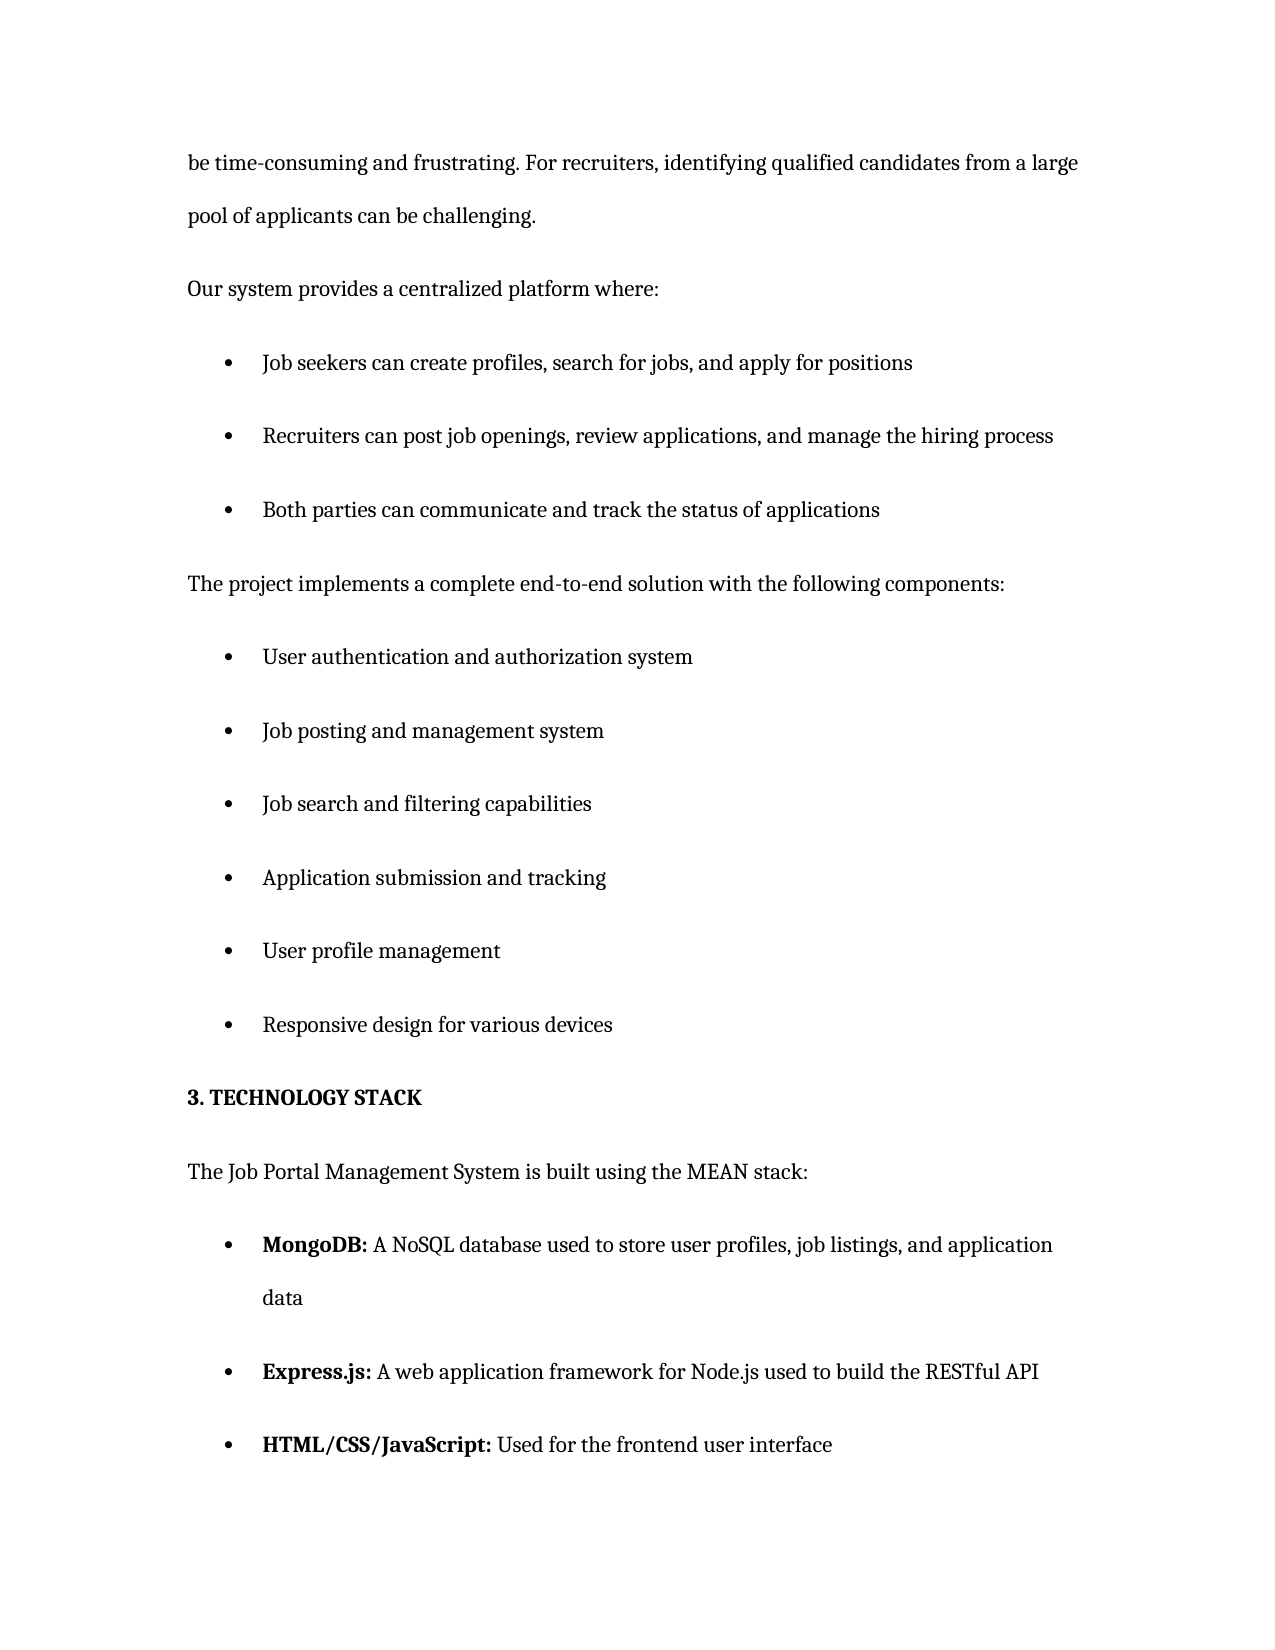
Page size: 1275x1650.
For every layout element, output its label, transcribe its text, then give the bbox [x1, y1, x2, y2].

list HTML/CSS/JavaScript: Used for the frontend user interface [225, 1432, 1087, 1458]
text 3. TECHNOLOGY STACK [187, 1085, 1087, 1112]
text Our system provides a centralized platform where: [187, 276, 1087, 303]
list Job seekers can create profiles, search for jobs, and apply for positions [225, 350, 1087, 376]
list Responsive design for various devices [225, 1012, 1087, 1038]
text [187, 150, 1087, 229]
list Express.js: A web application framework for Node.js used to build the RESTful API [225, 1358, 1087, 1385]
list Job search and filtering capabilities [225, 791, 1087, 817]
list Both parties can communicate and track the status of applications [225, 497, 1087, 523]
text The project implements a complete end-to-end solution with the following components: [187, 570, 1087, 597]
list User authentication and authorization system [225, 644, 1087, 670]
list Application submission and tracking [225, 864, 1087, 891]
list User profile management [225, 938, 1087, 964]
list Recruiters can post job openings, review applications, and manage the hiring process [225, 423, 1087, 450]
text The Job Portal Management System is built using the MEAN stack: [187, 1159, 1087, 1185]
list MongoDB: A NoSQL database used to store user profiles, job listings, and application data [225, 1232, 1087, 1311]
list Job posting and management system [225, 717, 1087, 744]
